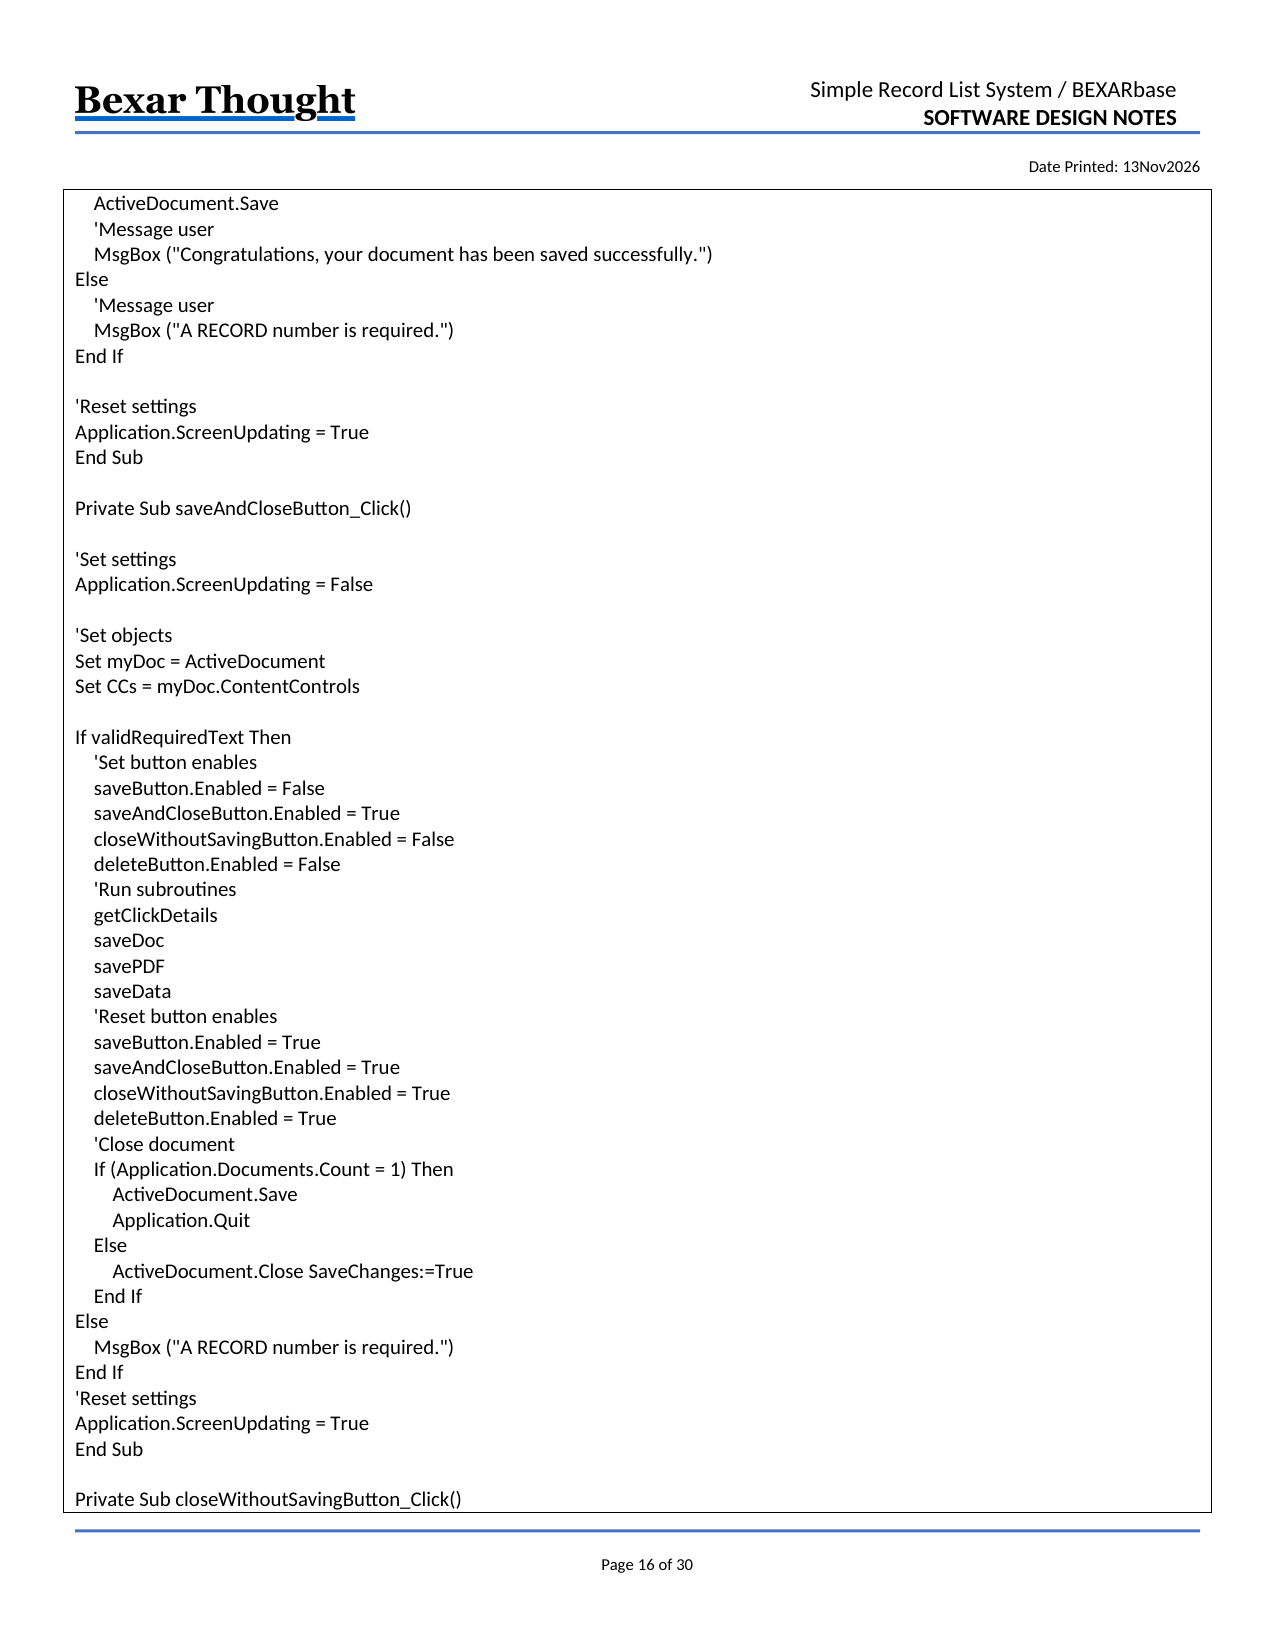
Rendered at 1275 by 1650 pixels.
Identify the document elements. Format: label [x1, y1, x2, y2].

table_header [64, 190, 1211, 1512]
picture [75, 85, 356, 121]
